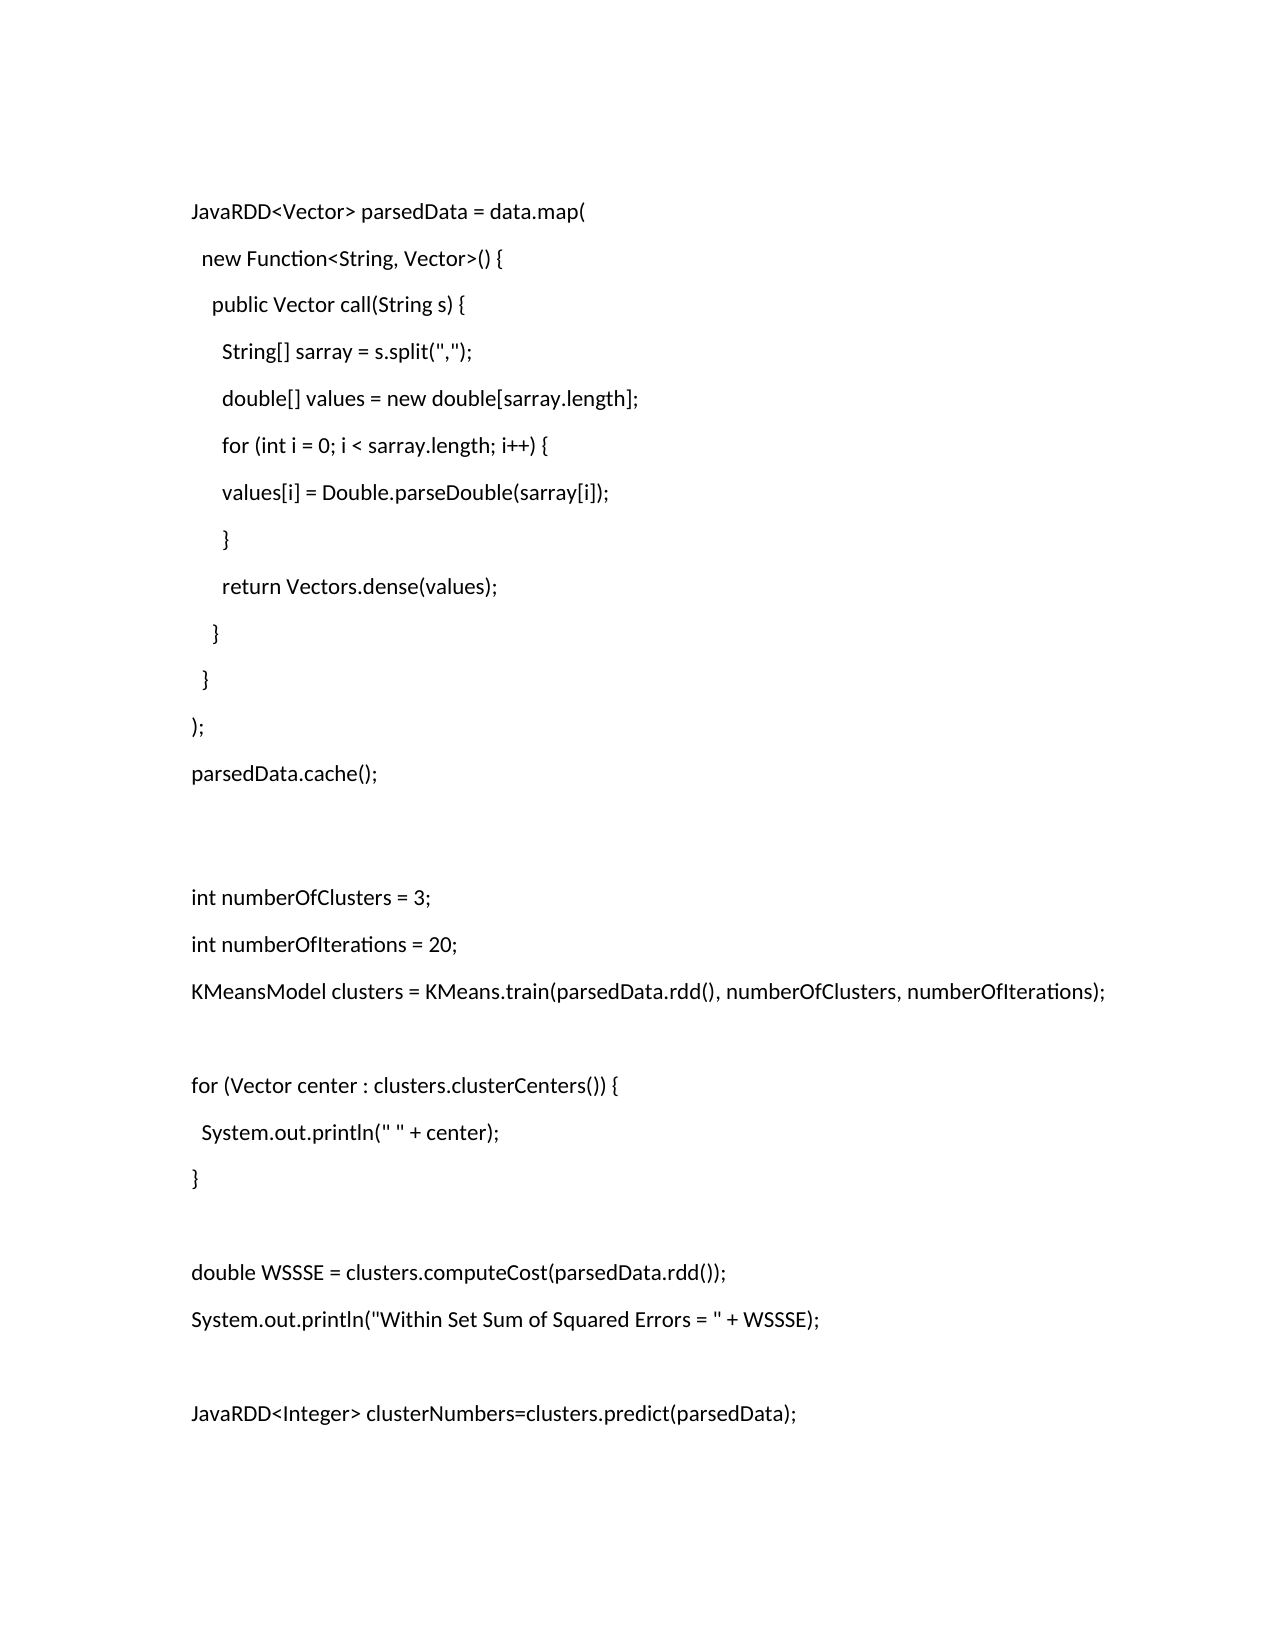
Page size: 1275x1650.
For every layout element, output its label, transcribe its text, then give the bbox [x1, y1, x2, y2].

text int numberOfIterations = 20; [150, 930, 1125, 958]
text } [150, 666, 1125, 694]
text KMeansModel clusters = KMeans.train(parsedData.rdd(), numberOfClusters, numberOfIterations); [150, 977, 1125, 1005]
text } [150, 525, 1125, 553]
text JavaRDD<Integer> clusterNumbers=clusters.predict(parsedData); [150, 1399, 1125, 1427]
text String[] sarray = s.split(","); [150, 337, 1125, 366]
text double[] values = new double[sarray.length]; [150, 384, 1125, 412]
text } [150, 619, 1125, 647]
text public Vector call(String s) { [150, 291, 1125, 319]
text for (int i = 0; i < sarray.length; i++) { [150, 431, 1125, 459]
text parsedData.cache(); [150, 759, 1125, 787]
text for (Vector center : clusters.clusterCenters()) { [150, 1071, 1125, 1099]
text new Function<String, Vector>() { [150, 244, 1125, 272]
text int numberOfClusters = 3; [150, 883, 1125, 911]
text System.out.println("Within Set Sum of Squared Errors = " + WSSSE); [150, 1305, 1125, 1333]
text System.out.println(" " + center); [150, 1118, 1125, 1146]
text } [150, 1164, 1125, 1193]
text JavaRDD<Vector> parsedData = data.map( [150, 197, 1125, 225]
text ); [150, 712, 1125, 741]
text values[i] = Double.parseDouble(sarray[i]); [150, 478, 1125, 506]
text double WSSSE = clusters.computeCost(parsedData.rdd()); [150, 1258, 1125, 1286]
text return Vectors.dense(values); [150, 572, 1125, 600]
